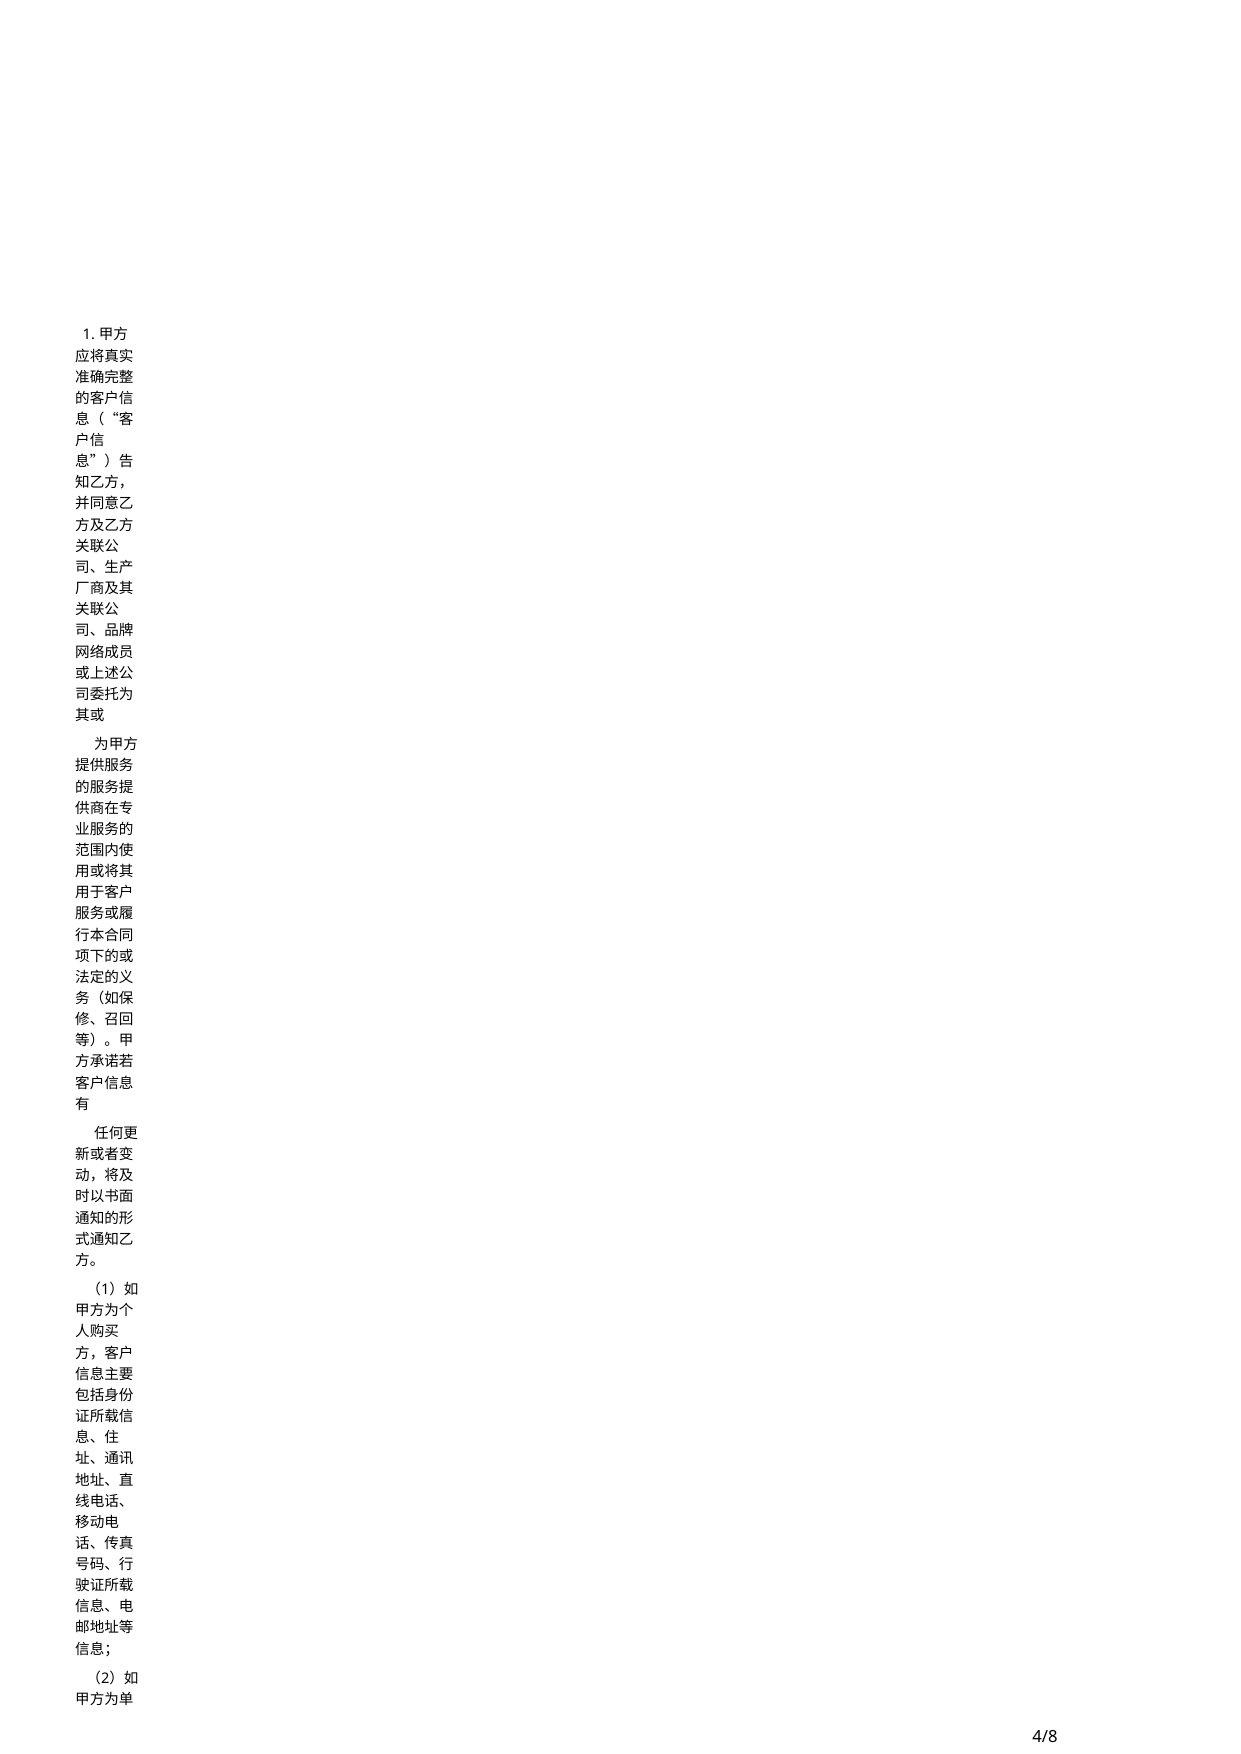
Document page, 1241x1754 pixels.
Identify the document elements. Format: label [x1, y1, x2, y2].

table_header [71, 319, 1153, 1713]
